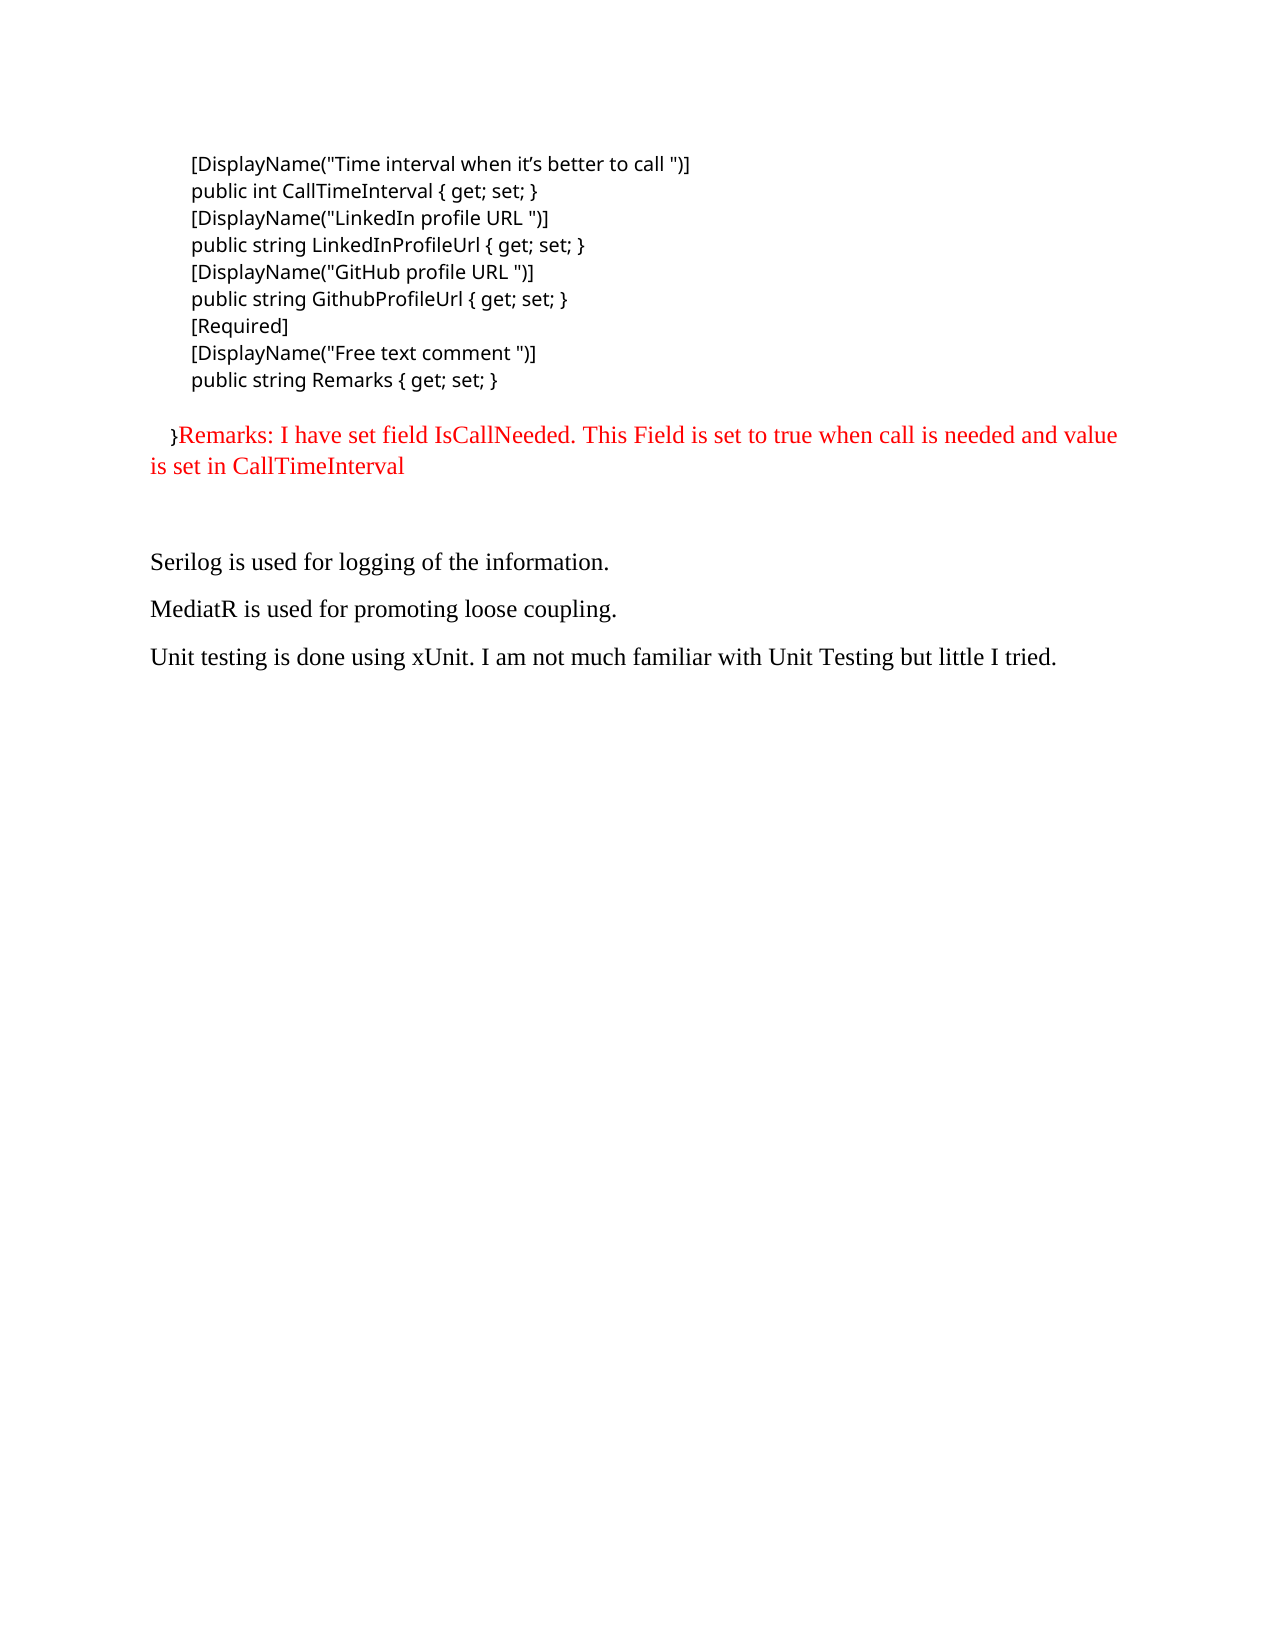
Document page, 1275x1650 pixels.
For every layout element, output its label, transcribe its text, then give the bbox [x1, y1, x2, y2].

text [Required] [150, 312, 1125, 339]
text [DisplayName("Time interval when it’s better to call ")] [150, 150, 1125, 177]
text public string LinkedInProfileUrl { get; set; } [150, 231, 1125, 258]
text MediatR is used for promoting loose coupling. [150, 594, 1125, 623]
text }Remarks: I have set field IsCallNeeded. This Field is set to true when call is needed and value is set in CallTimeInterval [150, 420, 1125, 480]
text public string GithubProfileUrl { get; set; } [150, 285, 1125, 312]
text Serilog is used for logging of the information. [150, 547, 1125, 575]
text public int CallTimeInterval { get; set; } [150, 177, 1125, 204]
text [DisplayName("Free text comment ")] [150, 339, 1125, 366]
text [DisplayName("GitHub profile URL ")] [150, 258, 1125, 285]
text public string Remarks { get; set; } [150, 366, 1125, 393]
text Unit testing is done using xUnit. I am not much familiar with Unit Testing but little I tried. [150, 642, 1125, 671]
text [DisplayName("LinkedIn profile URL ")] [150, 204, 1125, 231]
